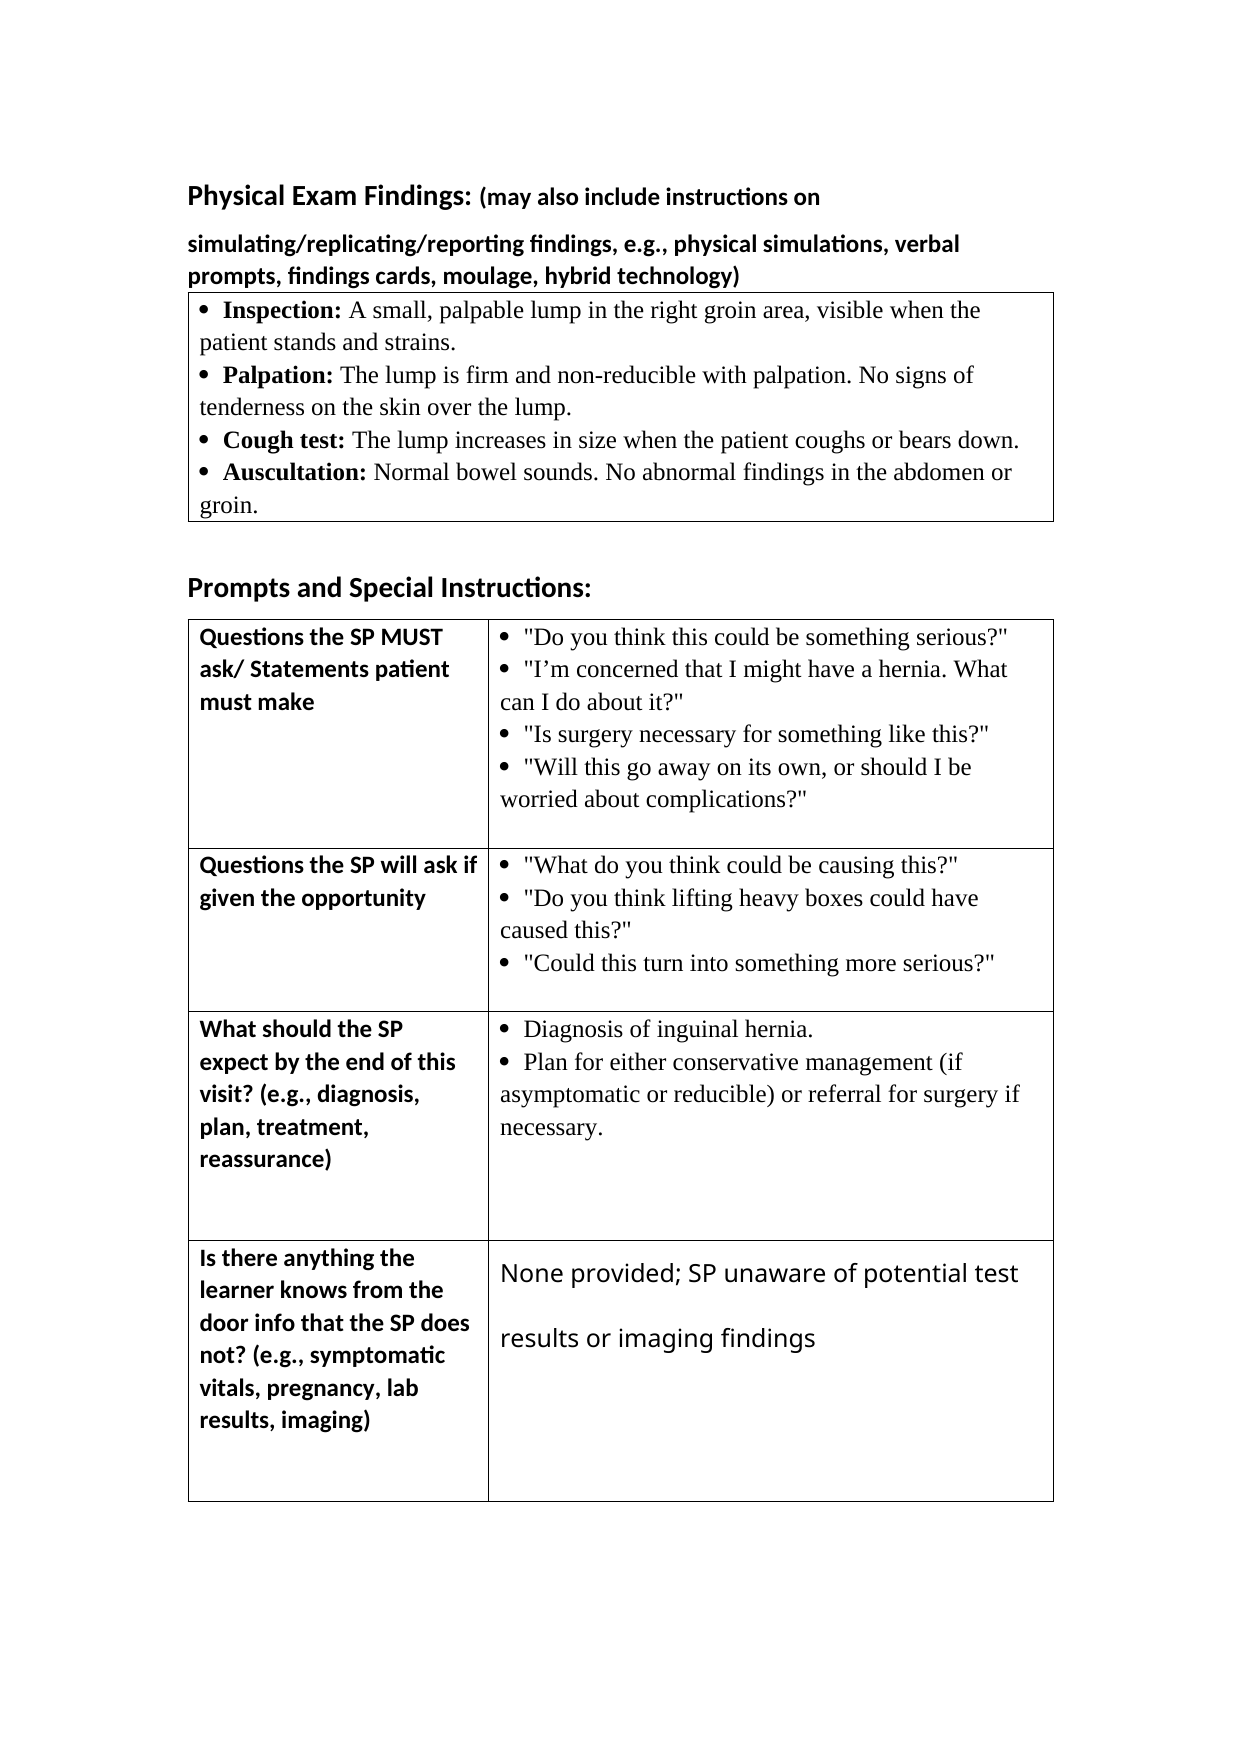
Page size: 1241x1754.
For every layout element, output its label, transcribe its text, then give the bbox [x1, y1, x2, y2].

table_cell What should the SP expect by the end of this visit? (e.g., diagnosis, plan, treatment, reassurance) [189, 1012, 488, 1240]
table_header · Inspection: A small, palpable lump in the right groin area, visible when the patient stands and strains. · Palpation: The lump is firm and non-reducible with palpation. No signs of tenderness on the skin over the lump. · Cough test: The lump increases in size when the patient coughs or bears down. · Auscultation: Normal bowel sounds. No abnormal findings in the abdomen or groin. [189, 293, 1053, 521]
table_cell · Diagnosis of inguinal hernia. · Plan for either conservative management (if asymptomatic or reducible) or referral for surgery if necessary. [489, 1012, 1053, 1240]
table_cell None provided; SP unaware of potential test results or imaging findings [489, 1241, 1053, 1501]
table_cell Is there anything the learner knows from the door info that the SP does not? (e.g., symptomatic vitals, pregnancy, lab results, imaging) [189, 1241, 488, 1501]
text Prompts and Special Instructions: [187, 554, 1053, 619]
table_cell Questions the SP will ask if given the opportunity [189, 849, 488, 1011]
text Physical Exam Findings: (may also include instructions on simulating/replicating/reporting findings, e.g., physical simulations, verbal prompts, findings cards, moulage, hybrid technology) [187, 162, 1053, 292]
table_cell · "What do you think could be causing this?" · "Do you think lifting heavy boxes could have caused this?" · "Could this turn into something more serious?" [489, 849, 1053, 1011]
table_header · "Do you think this could be something serious?" · "I’m concerned that I might have a hernia. What can I do about it?" · "Is surgery necessary for something like this?" · "Will this go away on its own, or should I be worried about complications?" [489, 620, 1053, 848]
table_header Questions the SP MUST ask/ Statements patient must make [189, 620, 488, 848]
